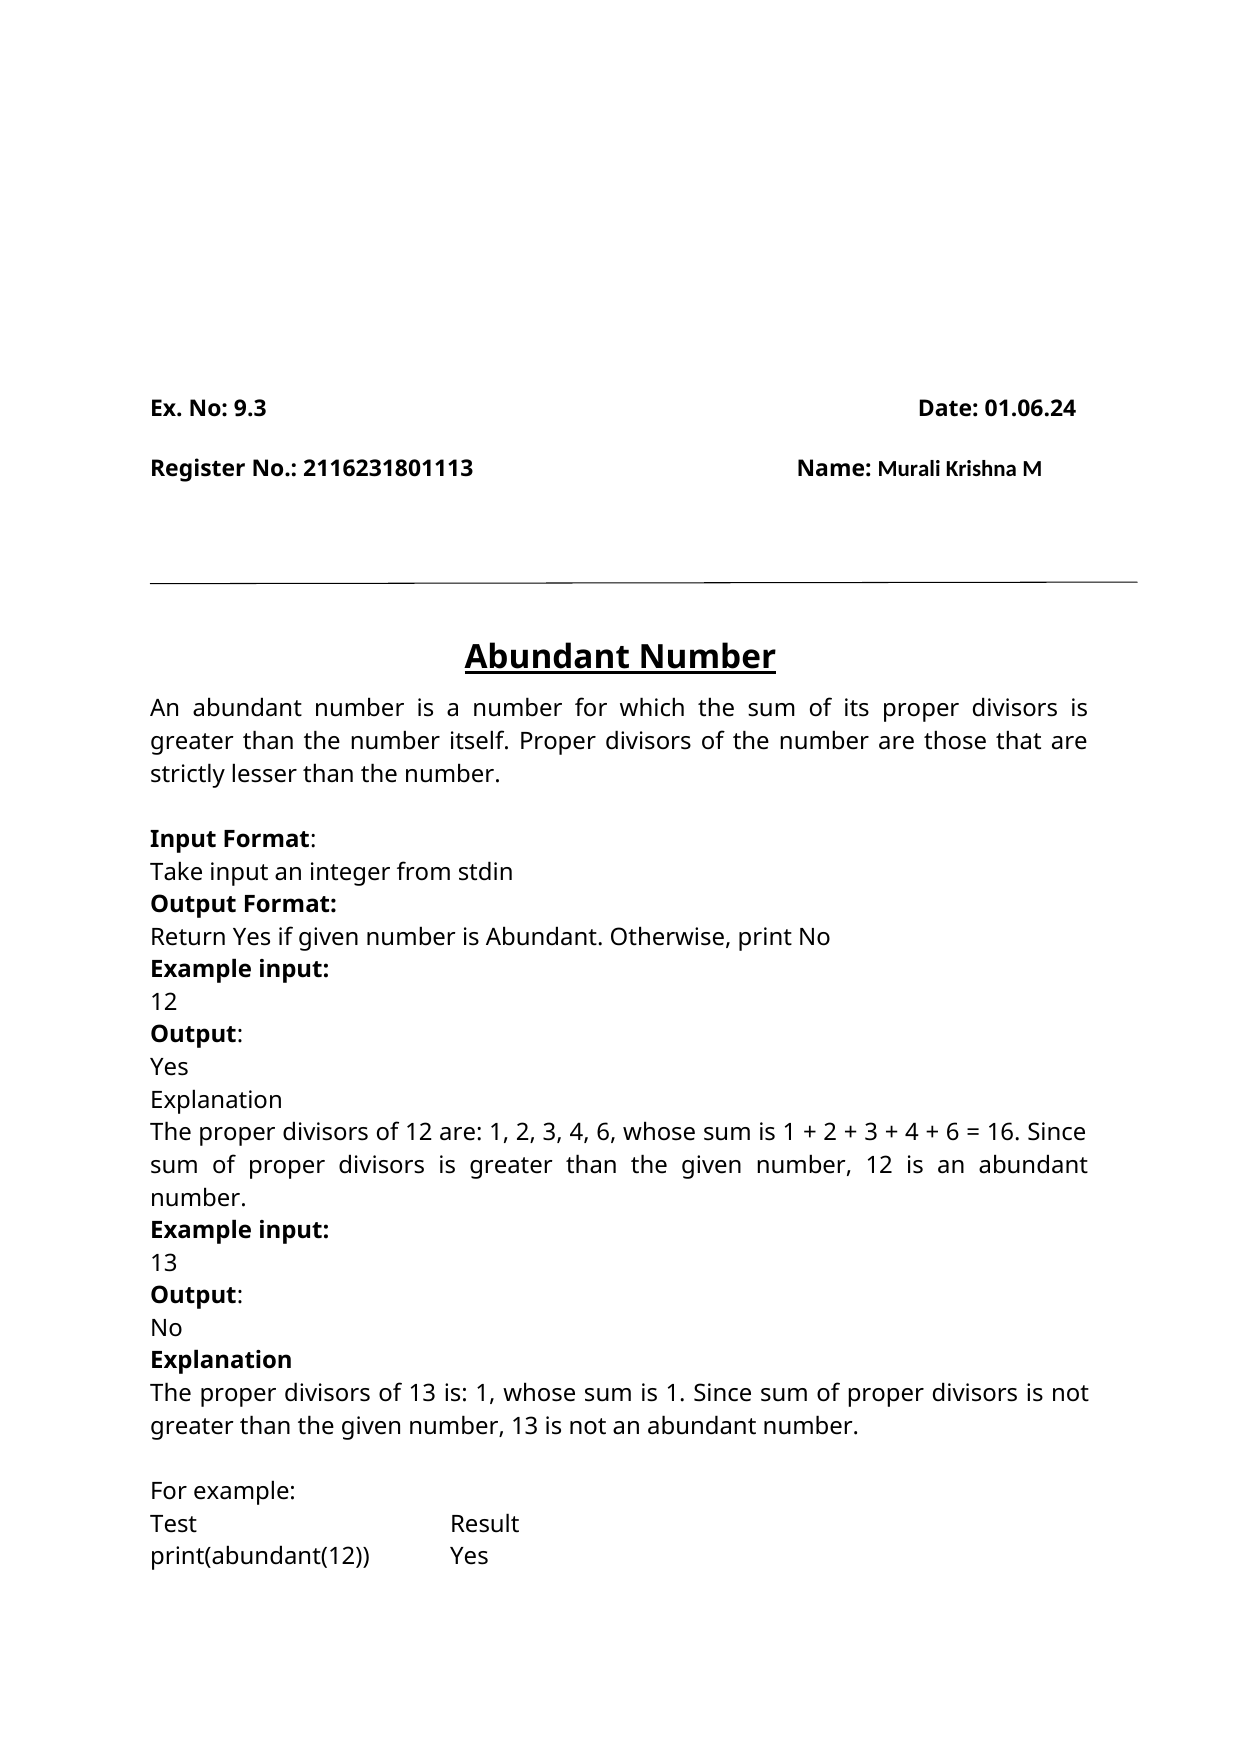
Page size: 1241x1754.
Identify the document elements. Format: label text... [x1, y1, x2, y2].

text Output: [150, 1017, 1090, 1050]
text Explanation [150, 1343, 1090, 1376]
text Return Yes if given number is Abundant. Otherwise, print No [150, 919, 1090, 952]
text The proper divisors of 13 is: 1, whose sum is 1. Since sum of proper divisors is not greater than the given number, 13 is not an abundant number. [150, 1376, 1090, 1441]
text Example input: [150, 1213, 1090, 1246]
text 13 [150, 1246, 1090, 1278]
text Ex. No: 9.3 Date: 01.06.24 [150, 392, 1090, 423]
text Register No.: 2116231801113 Name: Murali Krishna M [150, 452, 1090, 483]
text The proper divisors of 12 are: 1, 2, 3, 4, 6, whose sum is 1 + 2 + 3 + 4 + 6 = 16. Since sum of proper divisors is greater than the given number, 12 is an abundant number. [150, 1115, 1090, 1213]
text Abundant Number [150, 633, 1090, 679]
text Output Format: [150, 887, 1090, 919]
text Take input an integer from stdin [150, 854, 1090, 887]
text print(abundant(12)) Yes [150, 1539, 1090, 1572]
text Explanation [150, 1082, 1090, 1115]
text For example: [150, 1474, 1090, 1506]
text An abundant number is a number for which the sum of its proper divisors is greater than the number itself. Proper divisors of the number are those that are strictly lesser than the number. [150, 691, 1090, 789]
text Example input: [150, 952, 1090, 985]
text Input Format: [150, 822, 1090, 854]
text Output: [150, 1278, 1090, 1311]
text Yes [150, 1050, 1090, 1082]
text No [150, 1311, 1090, 1343]
text 12 [150, 985, 1090, 1017]
text Test Result [150, 1506, 1090, 1539]
